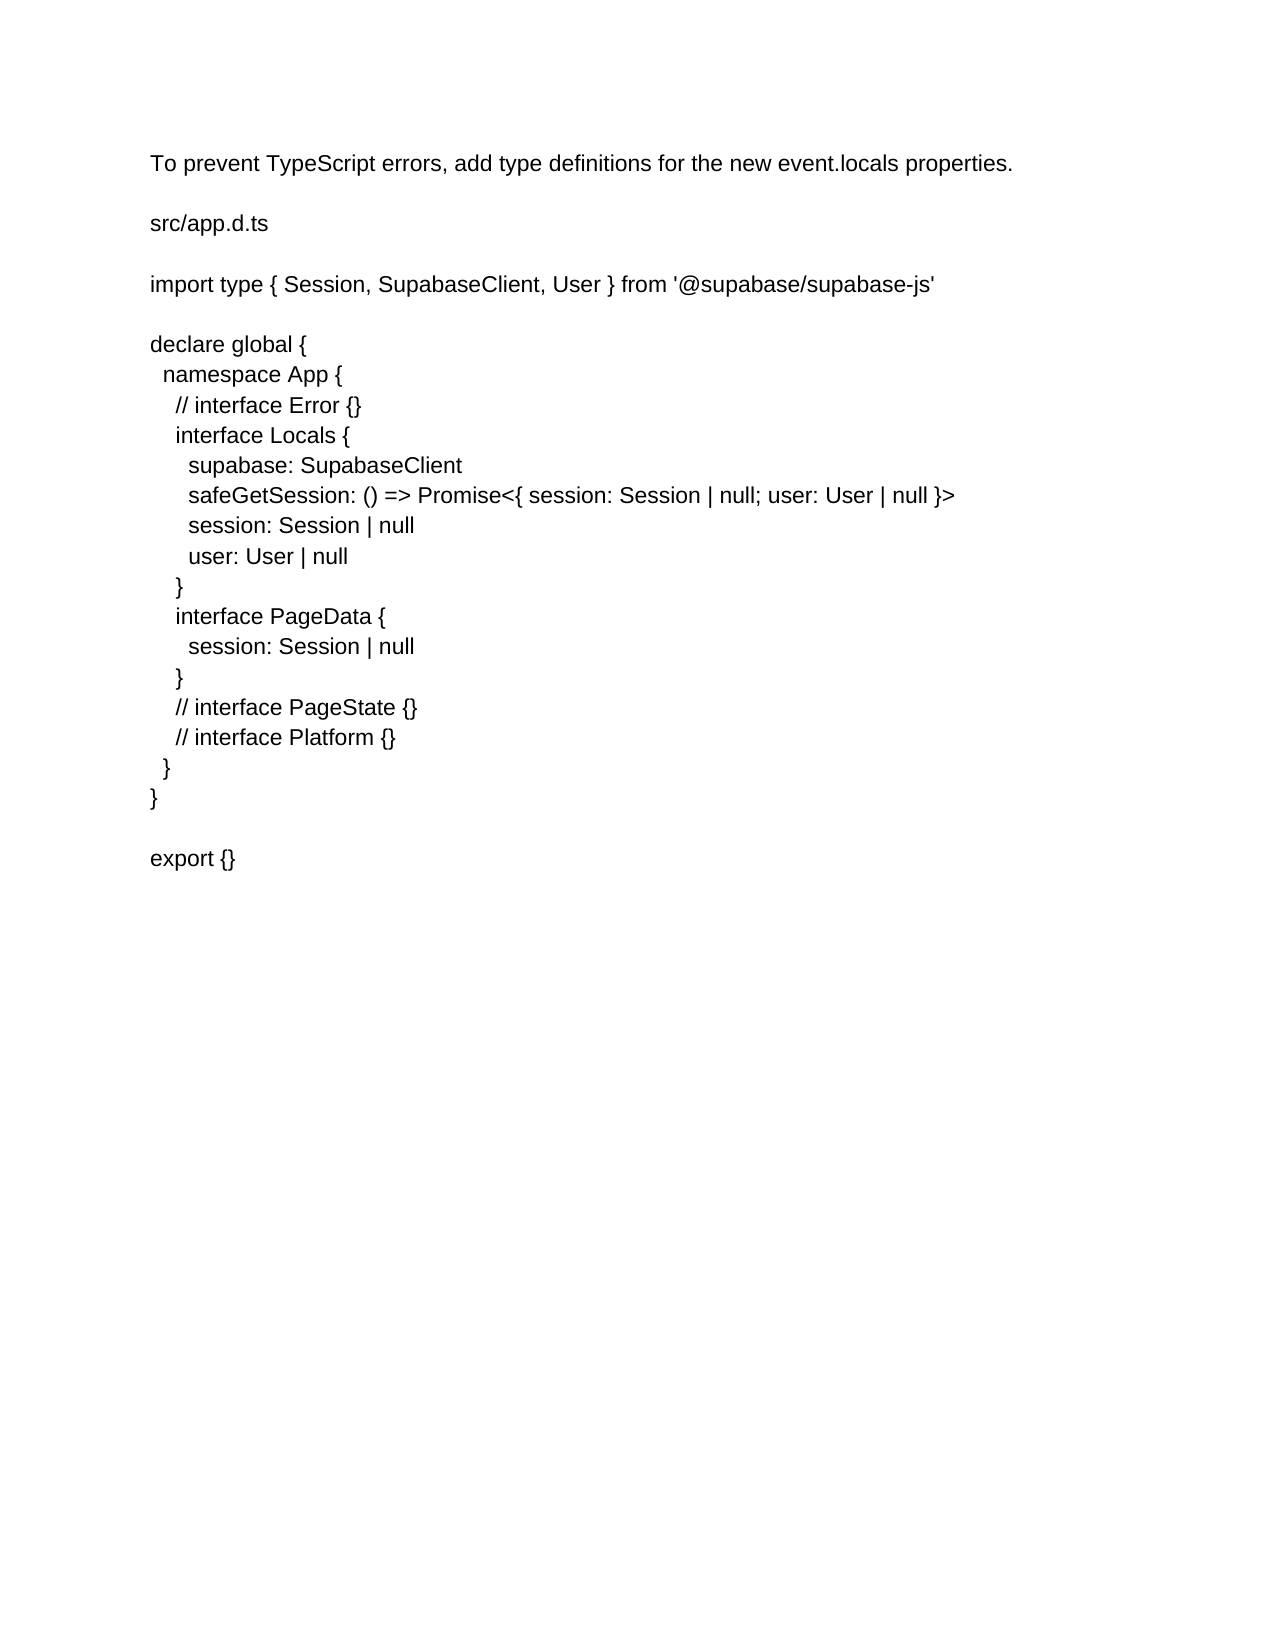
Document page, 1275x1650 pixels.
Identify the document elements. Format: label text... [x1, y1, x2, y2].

text } [150, 663, 1125, 690]
text src/app.d.ts [150, 210, 1125, 237]
text } [150, 754, 1125, 781]
text // interface Platform {} [150, 724, 1125, 750]
text export {} [150, 845, 1125, 871]
text supabase: SupabaseClient [150, 452, 1125, 478]
text declare global { [150, 331, 1125, 358]
text user: User | null [150, 543, 1125, 569]
text interface Locals { [150, 422, 1125, 448]
text session: Session | null [150, 633, 1125, 660]
text interface PageData { [150, 603, 1125, 629]
text // interface Error {} [150, 392, 1125, 418]
text session: Session | null [150, 512, 1125, 539]
text namespace App { [150, 361, 1125, 388]
text import type { Session, SupabaseClient, User } from '@supabase/supabase-js' [150, 271, 1125, 297]
text safeGetSession: () => Promise<{ session: Session | null; user: User | null }> [150, 482, 1125, 509]
text } [150, 573, 1125, 599]
text // interface PageState {} [150, 694, 1125, 720]
text To prevent TypeScript errors, add type definitions for the new event.locals properties. [150, 150, 1125, 176]
text } [150, 784, 1125, 811]
